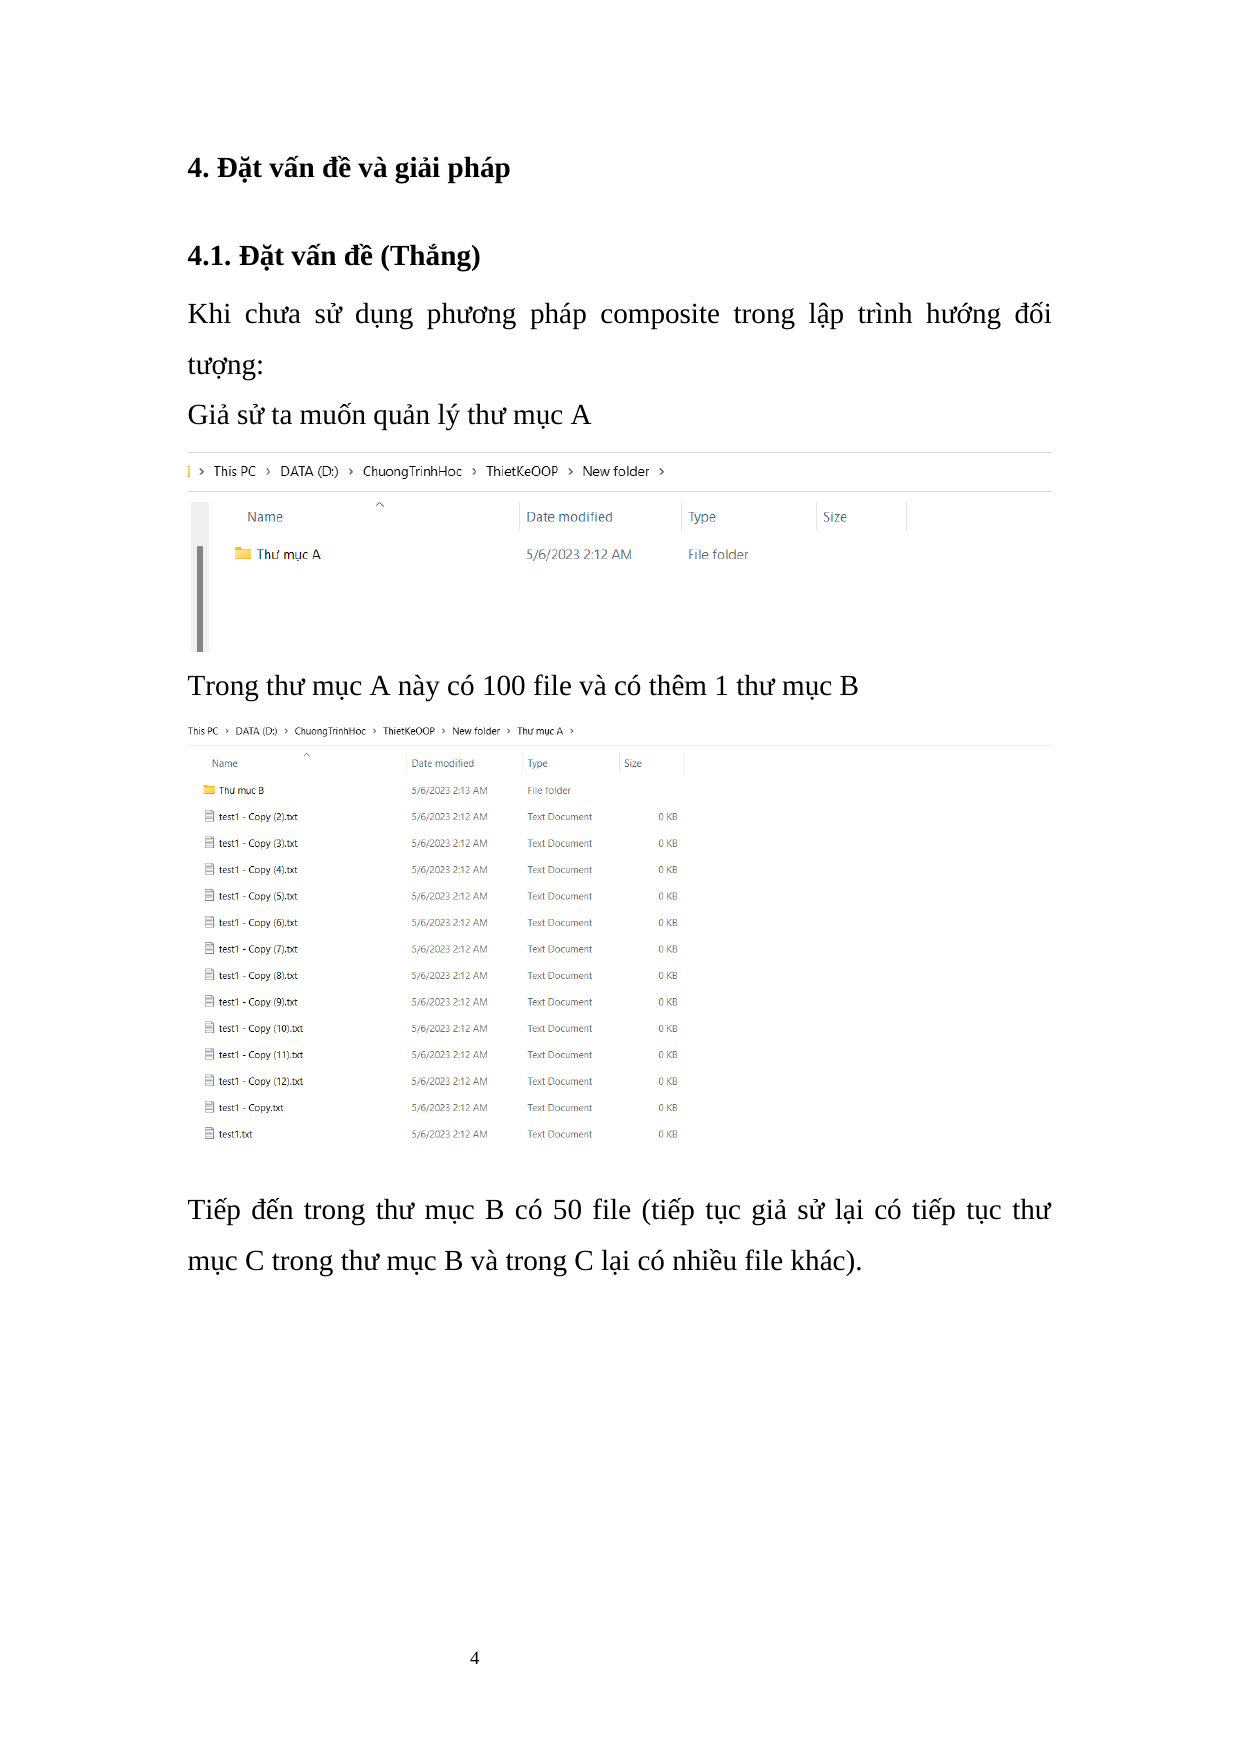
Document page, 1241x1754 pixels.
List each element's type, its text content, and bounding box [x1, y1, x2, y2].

picture [187, 447, 1053, 652]
subtitle Đặt vấn đề và giải pháp [187, 150, 1053, 183]
text Trong thư mục A này có 100 file và có thêm 1 thư mục B [187, 668, 1053, 702]
text Tiếp đến trong thư mục B có 50 file (tiếp tục giả sử lại có tiếp tục thư mục C trong thư mục B và trong C lại có nhiều file khác). [187, 1192, 1053, 1276]
picture [187, 718, 1052, 1176]
text Giả sử ta muốn quản lý thư mục A [187, 397, 1053, 431]
text Khi chưa sử dụng phương pháp composite trong lập trình hướng đối tượng: [187, 296, 1053, 380]
subtitle Đặt vấn đề (Thắng) [187, 238, 1053, 271]
